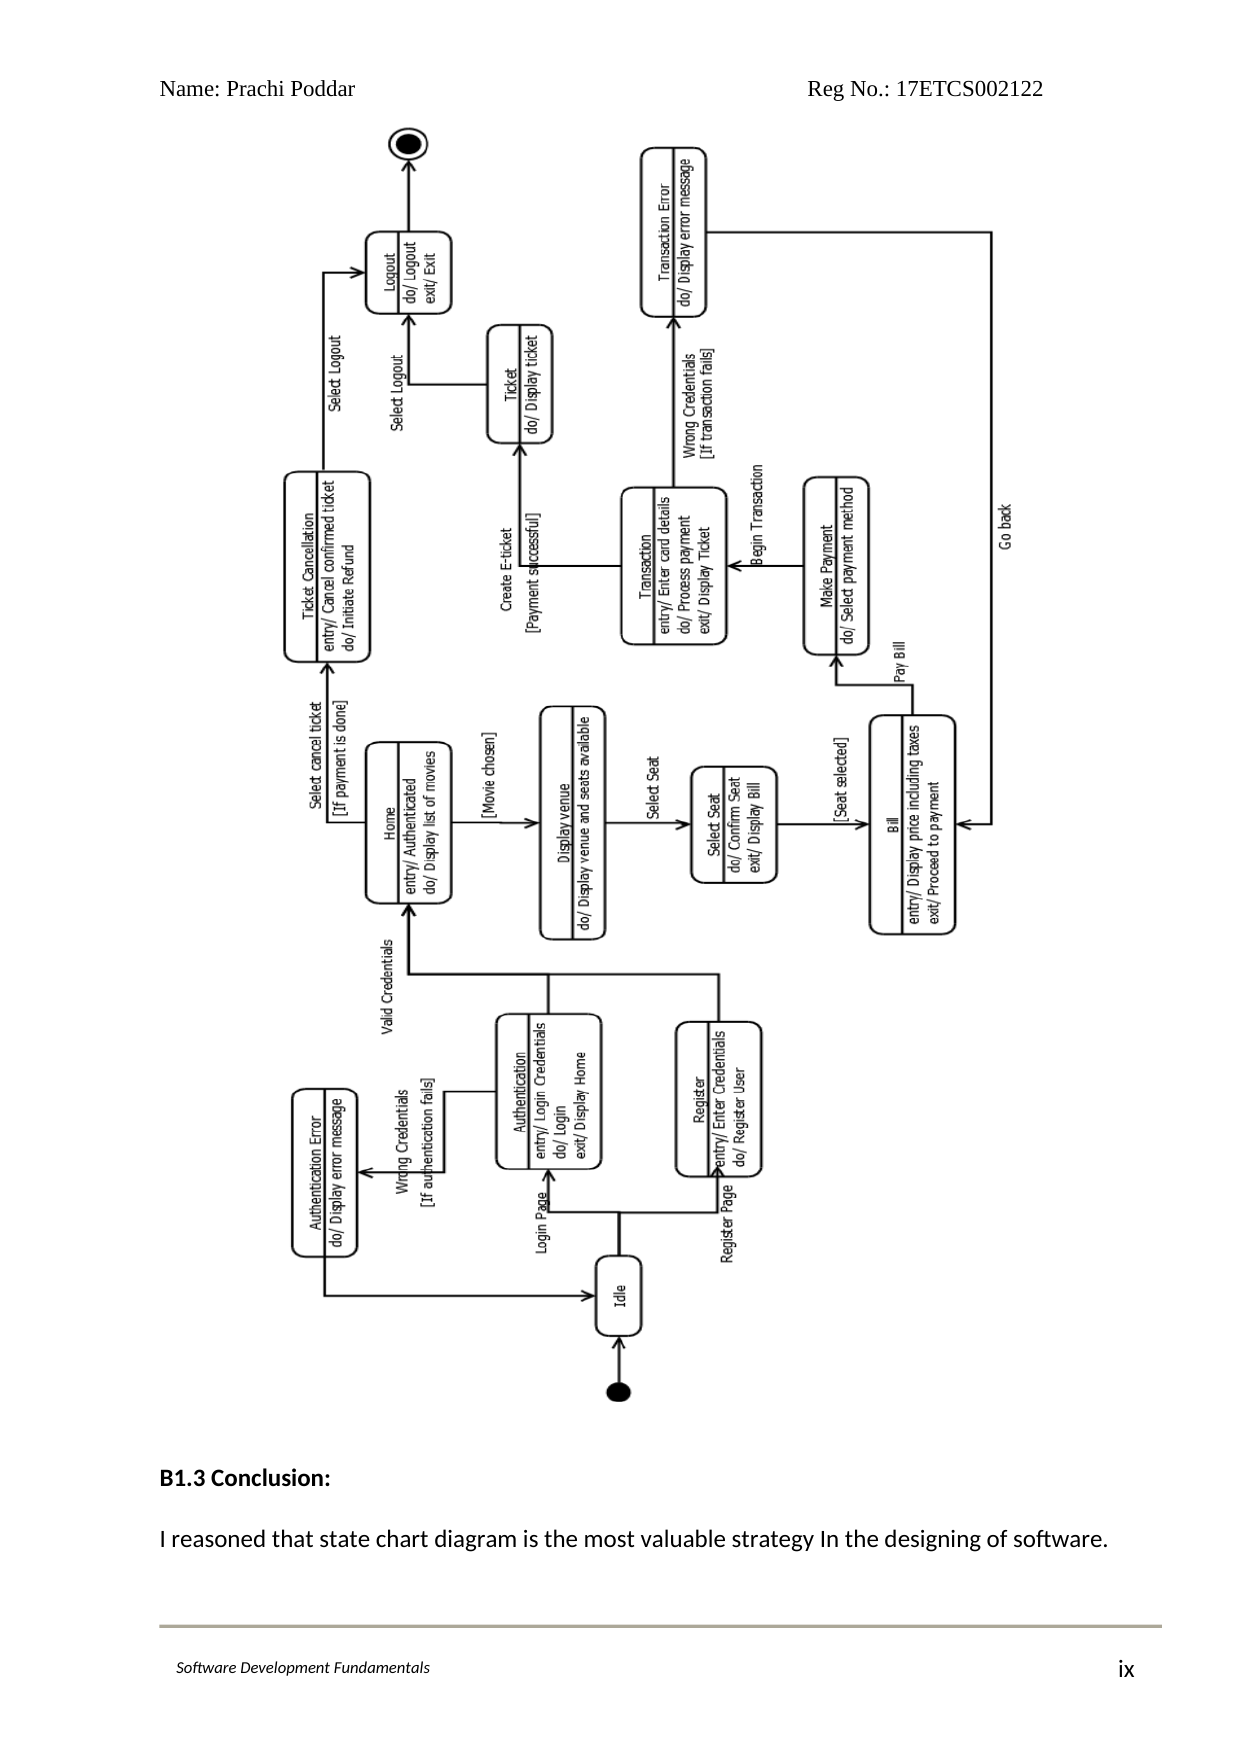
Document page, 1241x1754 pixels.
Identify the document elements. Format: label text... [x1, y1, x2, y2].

text B1.3 Conclusion: [159, 1462, 1120, 1493]
picture [271, 127, 1014, 1402]
text I reasoned that state chart diagram is the most valuable strategy In the designing of software. [159, 1523, 1120, 1554]
